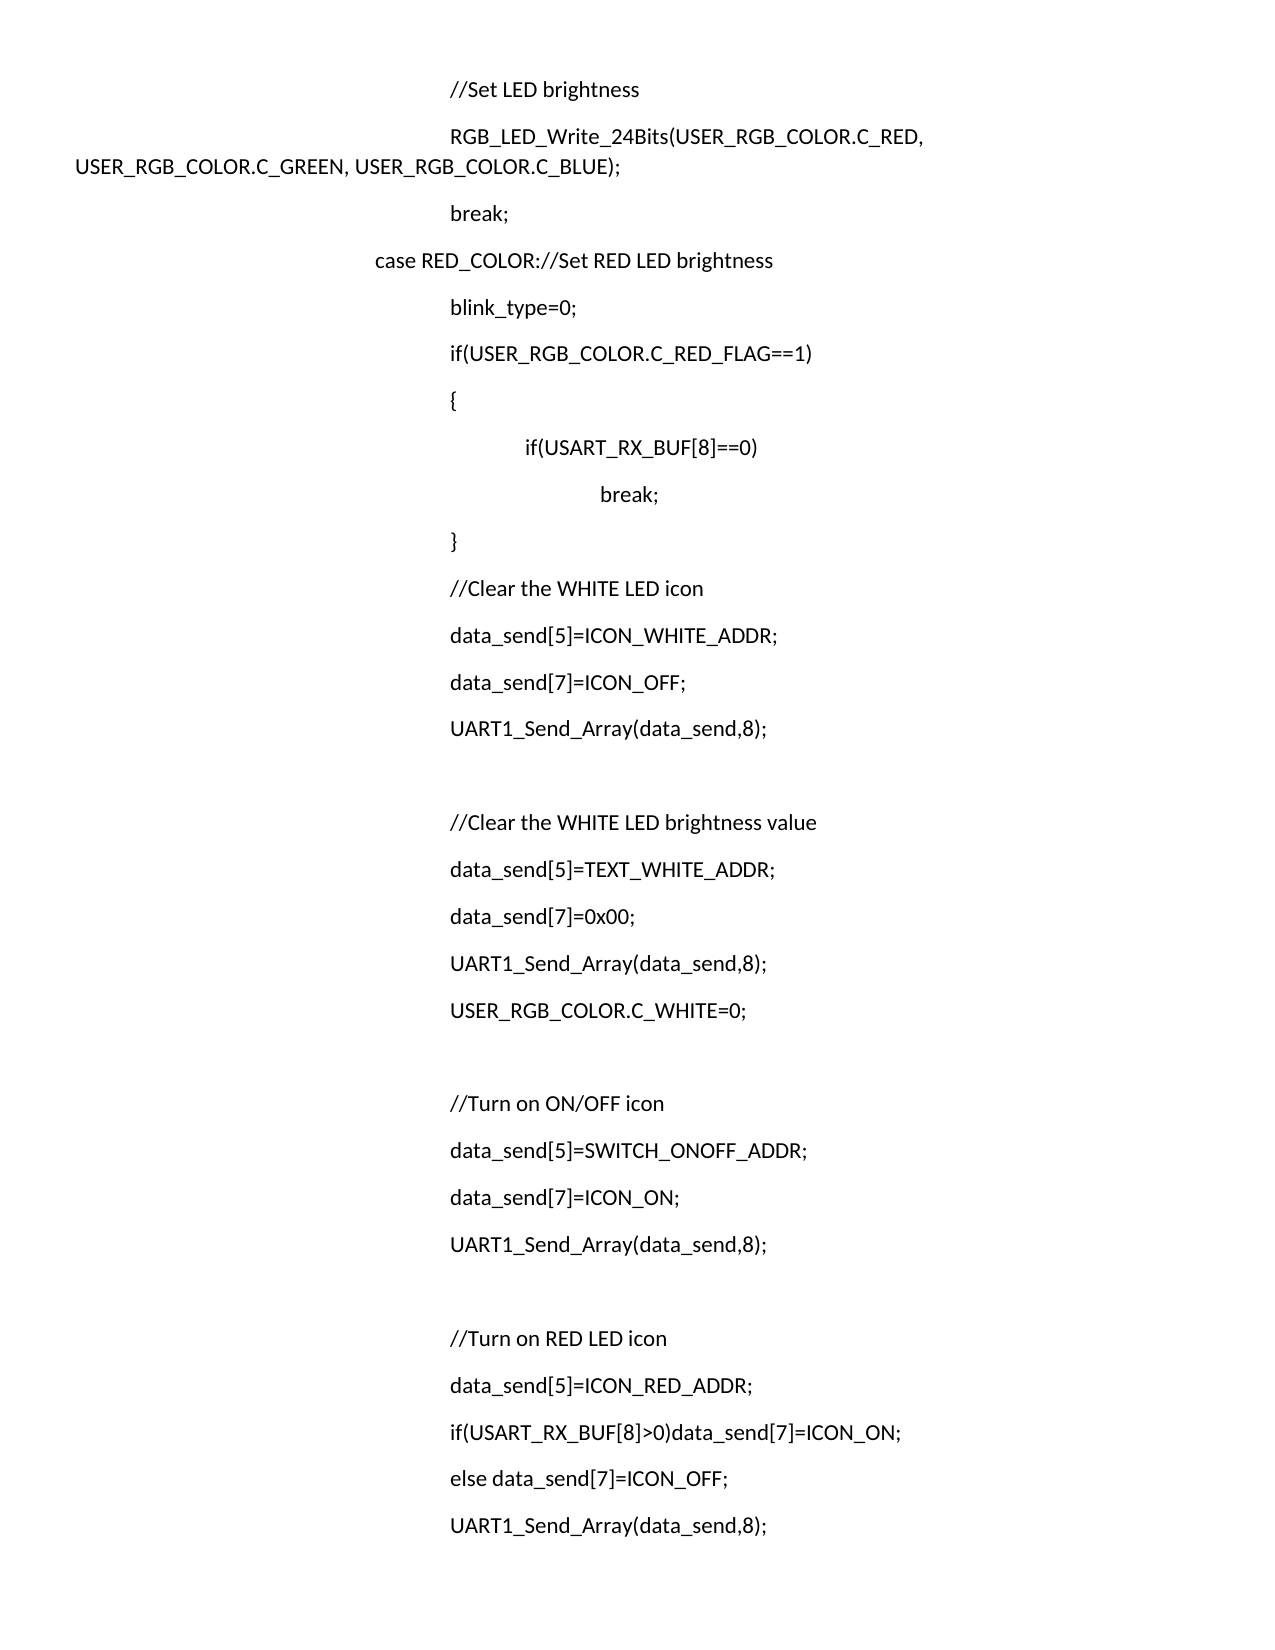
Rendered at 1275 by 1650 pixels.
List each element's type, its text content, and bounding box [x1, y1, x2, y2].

text data_send[5]=ICON_RED_ADDR; [75, 1371, 1200, 1399]
text //Turn on RED LED icon [75, 1324, 1200, 1352]
text case RED_COLOR://Set RED LED brightness [75, 246, 1200, 274]
text USER_RGB_COLOR.C_WHITE=0; [75, 996, 1200, 1024]
text //Turn on ON/OFF icon [75, 1089, 1200, 1118]
text { [75, 386, 1200, 414]
text UART1_Send_Array(data_send,8); [75, 1230, 1200, 1258]
text UART1_Send_Array(data_send,8); [75, 1511, 1200, 1539]
text UART1_Send_Array(data_send,8); [75, 949, 1200, 977]
text RGB_LED_Write_24Bits(USER_RGB_COLOR.C_RED, USER_RGB_COLOR.C_GREEN, USER_RGB_COLOR.C_BLUE); [75, 122, 1200, 180]
text //Clear the WHITE LED brightness value [75, 808, 1200, 836]
text data_send[7]=ICON_ON; [75, 1183, 1200, 1211]
text data_send[5]=ICON_WHITE_ADDR; [75, 621, 1200, 649]
text if(USART_RX_BUF[8]==0) [75, 433, 1200, 461]
text data_send[7]=0x00; [75, 902, 1200, 930]
text //Clear the WHITE LED icon [75, 574, 1200, 602]
text //Set LED brightness [75, 75, 1200, 103]
text if(USER_RGB_COLOR.C_RED_FLAG==1) [75, 339, 1200, 368]
text blink_type=0; [75, 293, 1200, 321]
text break; [75, 199, 1200, 227]
text break; [75, 480, 1200, 508]
text data_send[7]=ICON_OFF; [75, 668, 1200, 696]
text } [75, 527, 1200, 555]
text else data_send[7]=ICON_OFF; [75, 1464, 1200, 1493]
text if(USART_RX_BUF[8]>0)data_send[7]=ICON_ON; [75, 1418, 1200, 1446]
text data_send[5]=SWITCH_ONOFF_ADDR; [75, 1136, 1200, 1164]
text data_send[5]=TEXT_WHITE_ADDR; [75, 855, 1200, 883]
text UART1_Send_Array(data_send,8); [75, 714, 1200, 743]
